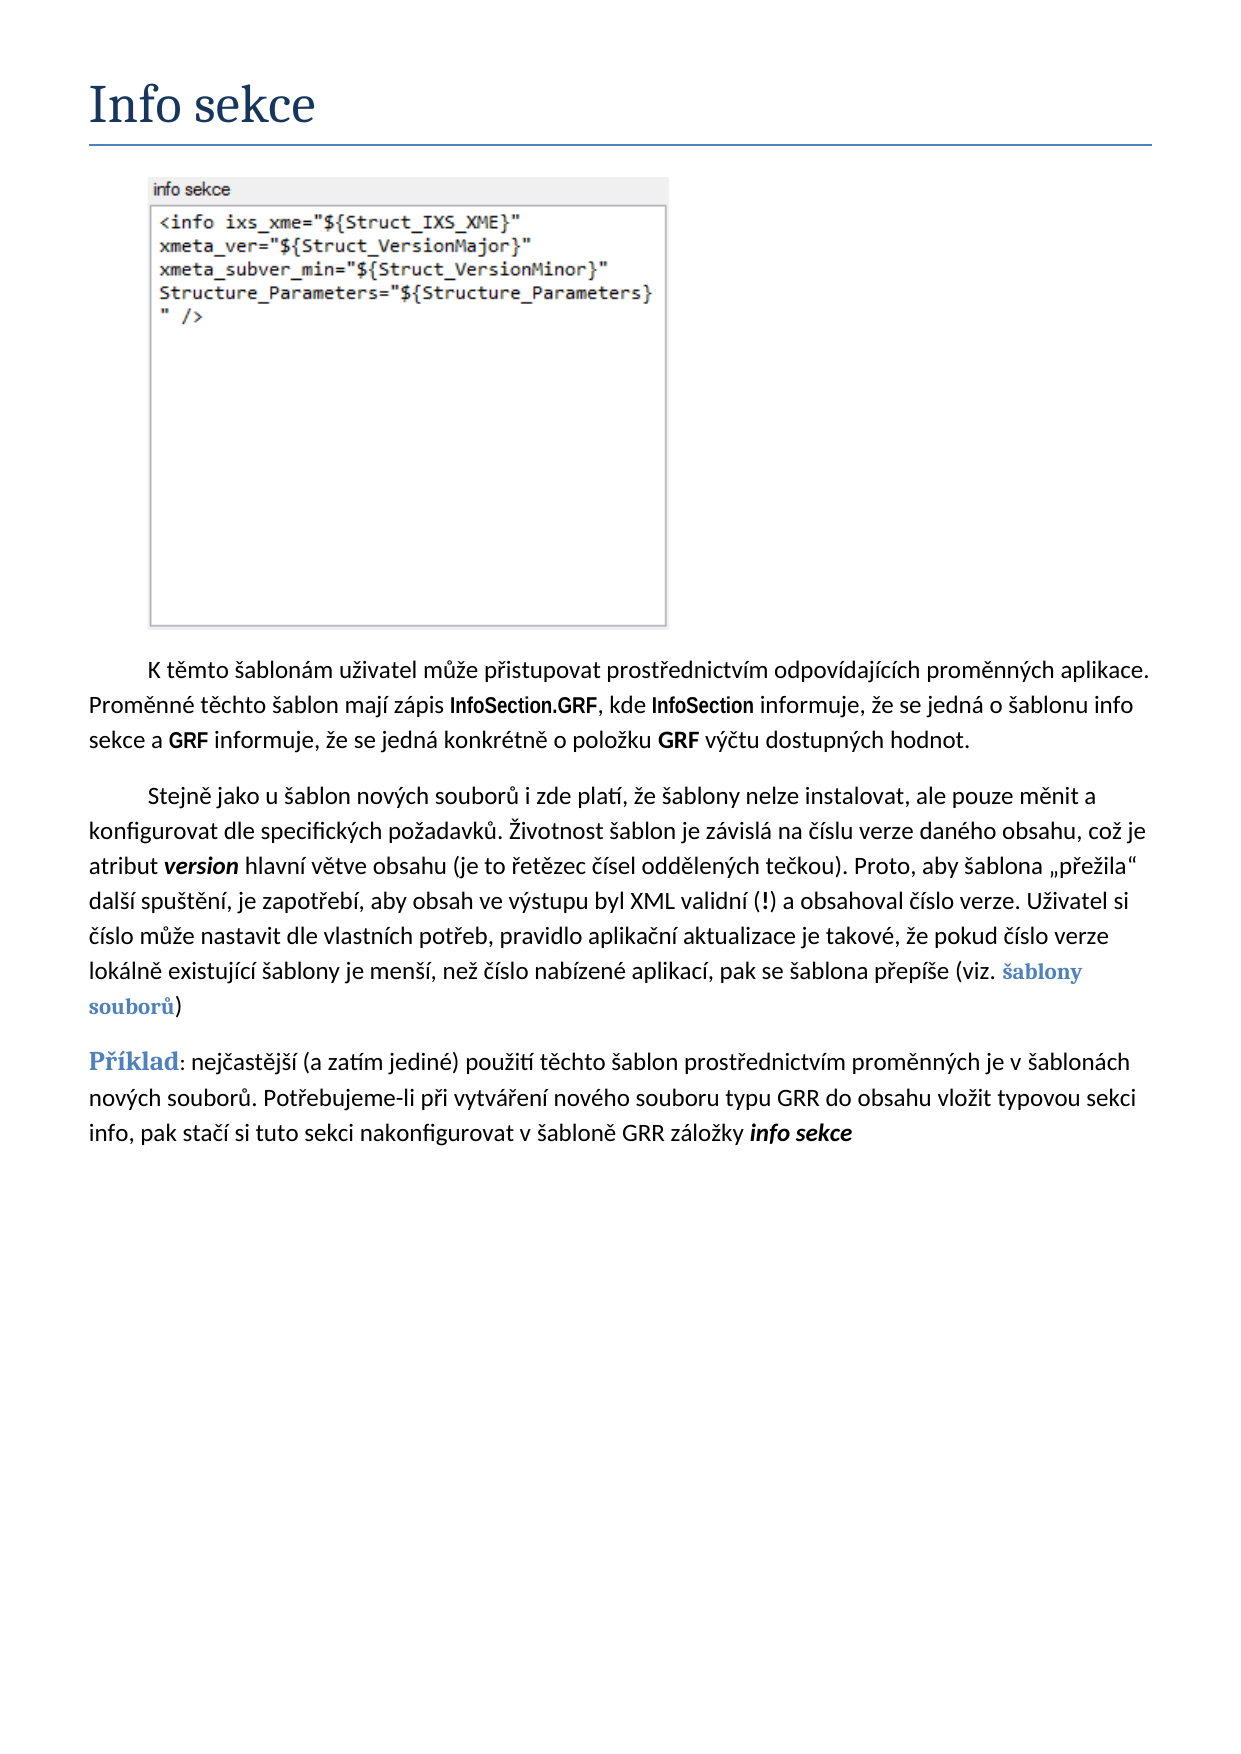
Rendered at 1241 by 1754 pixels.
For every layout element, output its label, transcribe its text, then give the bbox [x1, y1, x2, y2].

text Příklad: nejčastější (a zatím jediné) použití těchto šablon prostřednictvím proměnných je v šablonách nových souborů. Potřebujeme-li při vytváření nového souboru typu GRR do obsahu vložit typovou sekci info, pak stačí si tuto sekci nakonfigurovat v šabloně GRR záložky info sekce , následně prostřednictvím proměnné (s použitím pravidel volání) jí zavoláme ze šablony nového souborů: [89, 1046, 1152, 1147]
list Stejně jako u šablon nových souborů i zde platí, že šablony nelze instalovat, ale pouze měnit a konfigurovat dle specifických požadavků. Životnost šablon je závislá na číslu verze daného obsahu, což je atribut version hlavní větve obsahu (je to řetězec čísel oddělených tečkou). Proto, aby šablona „přežila“ další spuštění, je zapotřebí, aby obsah ve výstupu byl XML validní (!) a obsahoval číslo verze. Uživatel si číslo může nastavit dle vlastních potřeb, pravidlo aplikační aktualizace je takové, že pokud číslo verze lokálně existující šablony je menší, než číslo nabízené aplikací, pak se šablona přepíše (viz. šablony souborů) [89, 780, 1152, 1021]
text K těmto šablonám uživatel může přistupovat prostřednictvím odpovídajících proměnných aplikace. Proměnné těchto šablon mají zápis InfoSection.GRF, kde InfoSection informuje, že se jedná o šablonu info sekce a GRF informuje, že se jedná konkrétně o položku GRF výčtu dostupných hodnot. [89, 654, 1152, 755]
picture [147, 177, 670, 630]
